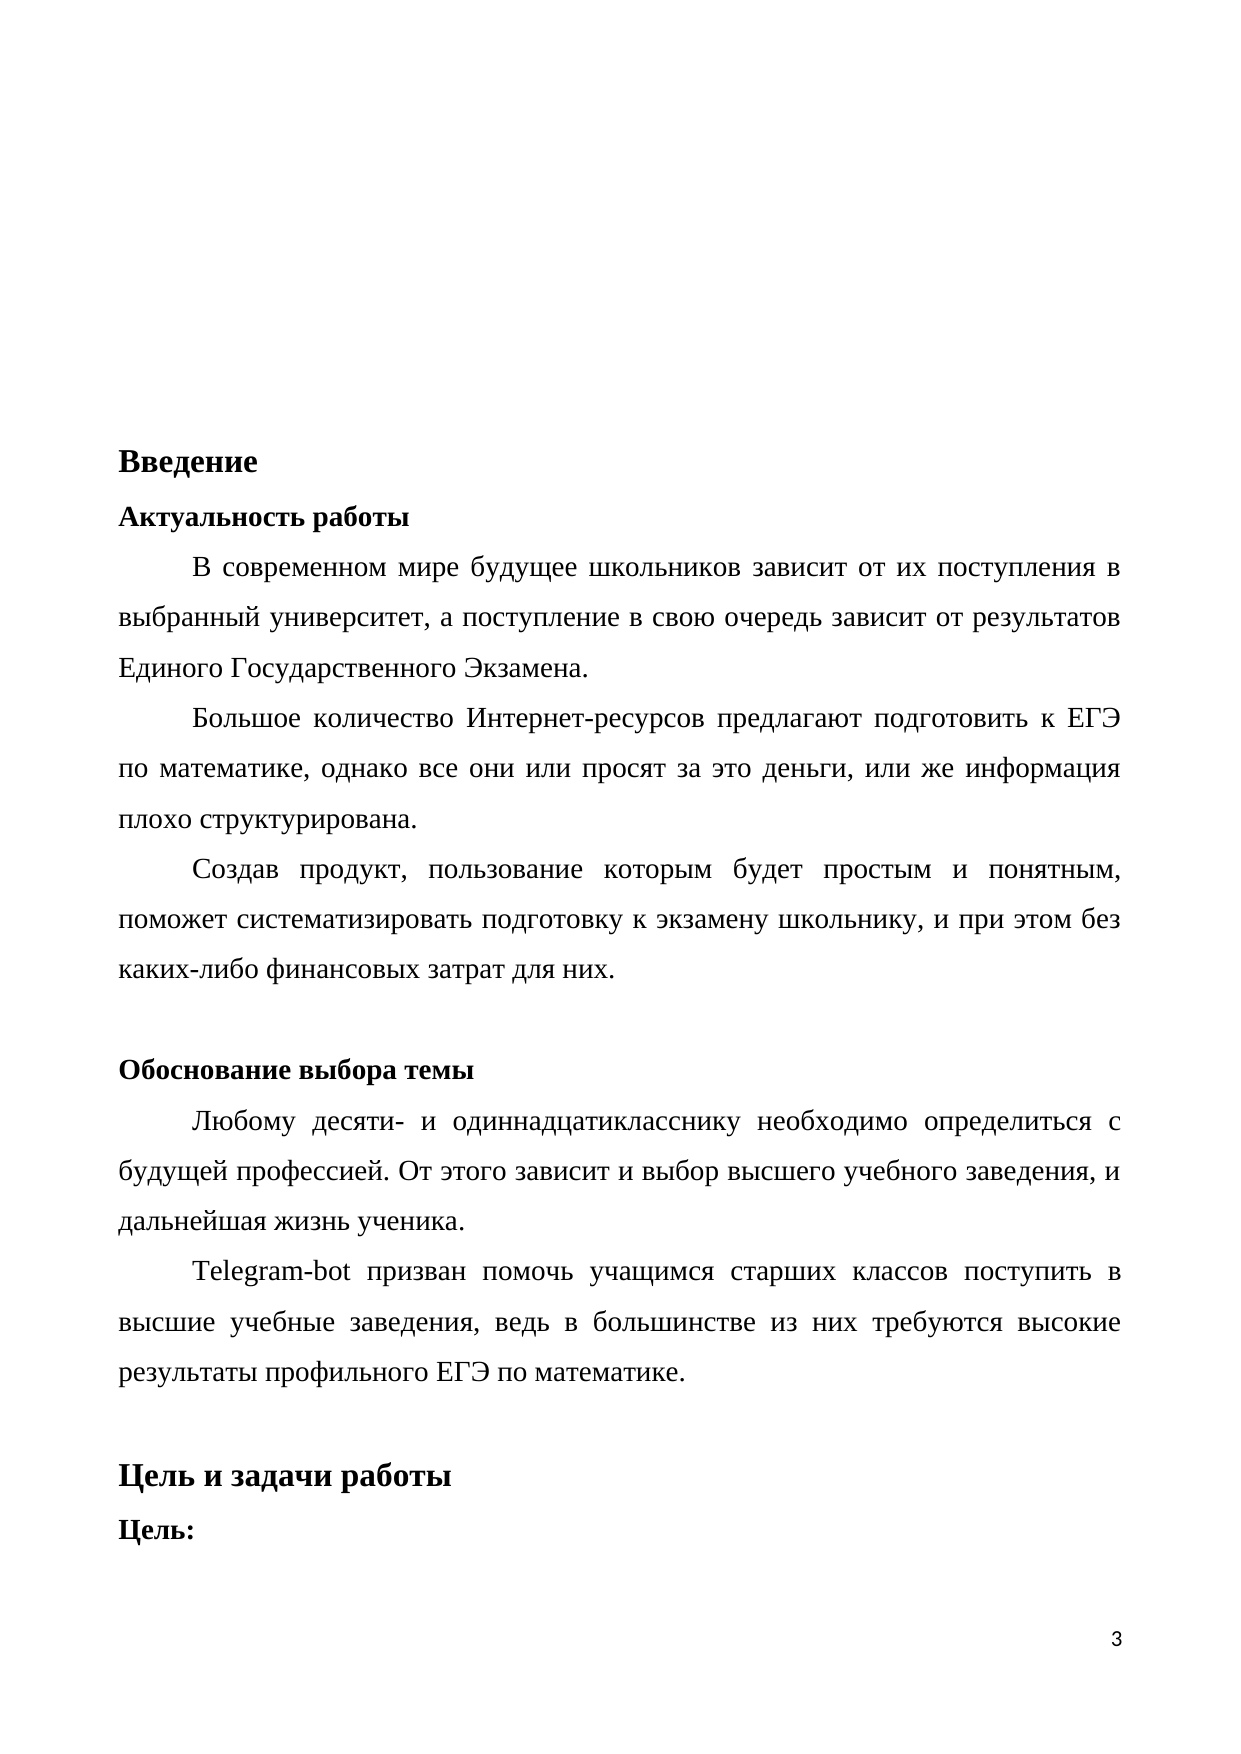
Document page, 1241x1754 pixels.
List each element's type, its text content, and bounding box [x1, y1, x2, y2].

text Большое количество Интернет-ресурсов предлагают подготовить к ЕГЭ по математике, однако все они или просят за это деньги, или же информация плохо структурирована. [118, 700, 1122, 834]
text В современном мире будущее школьников зависит от их поступления в выбранный университет, а поступление в свою очередь зависит от результатов Единого Государственного Экзамена. [118, 549, 1122, 683]
subtitle Цель и задачи работы [118, 1455, 1122, 1493]
subtitle Актуальность работы [118, 499, 1122, 532]
subtitle Обоснование выбора темы [118, 1052, 1122, 1086]
text Любому десяти- и одиннадцатикласснику необходимо определиться с будущей профессией. От этого зависит и выбор высшего учебного заведения, и дальнейшая жизнь ученика. [118, 1103, 1122, 1237]
text Создав продукт, пользование которым будет простым и понятным, поможет систематизировать подготовку к экзамену школьнику, и при этом без каких-либо финансовых затрат для них. [118, 851, 1122, 985]
text Telegram-bot призван помочь учащимся старших классов поступить в высшие учебные заведения, ведь в большинстве из них требуются высокие результаты профильного ЕГЭ по математике. [118, 1253, 1122, 1388]
text Цель: [118, 1512, 1122, 1546]
subtitle Введение [118, 441, 1122, 480]
